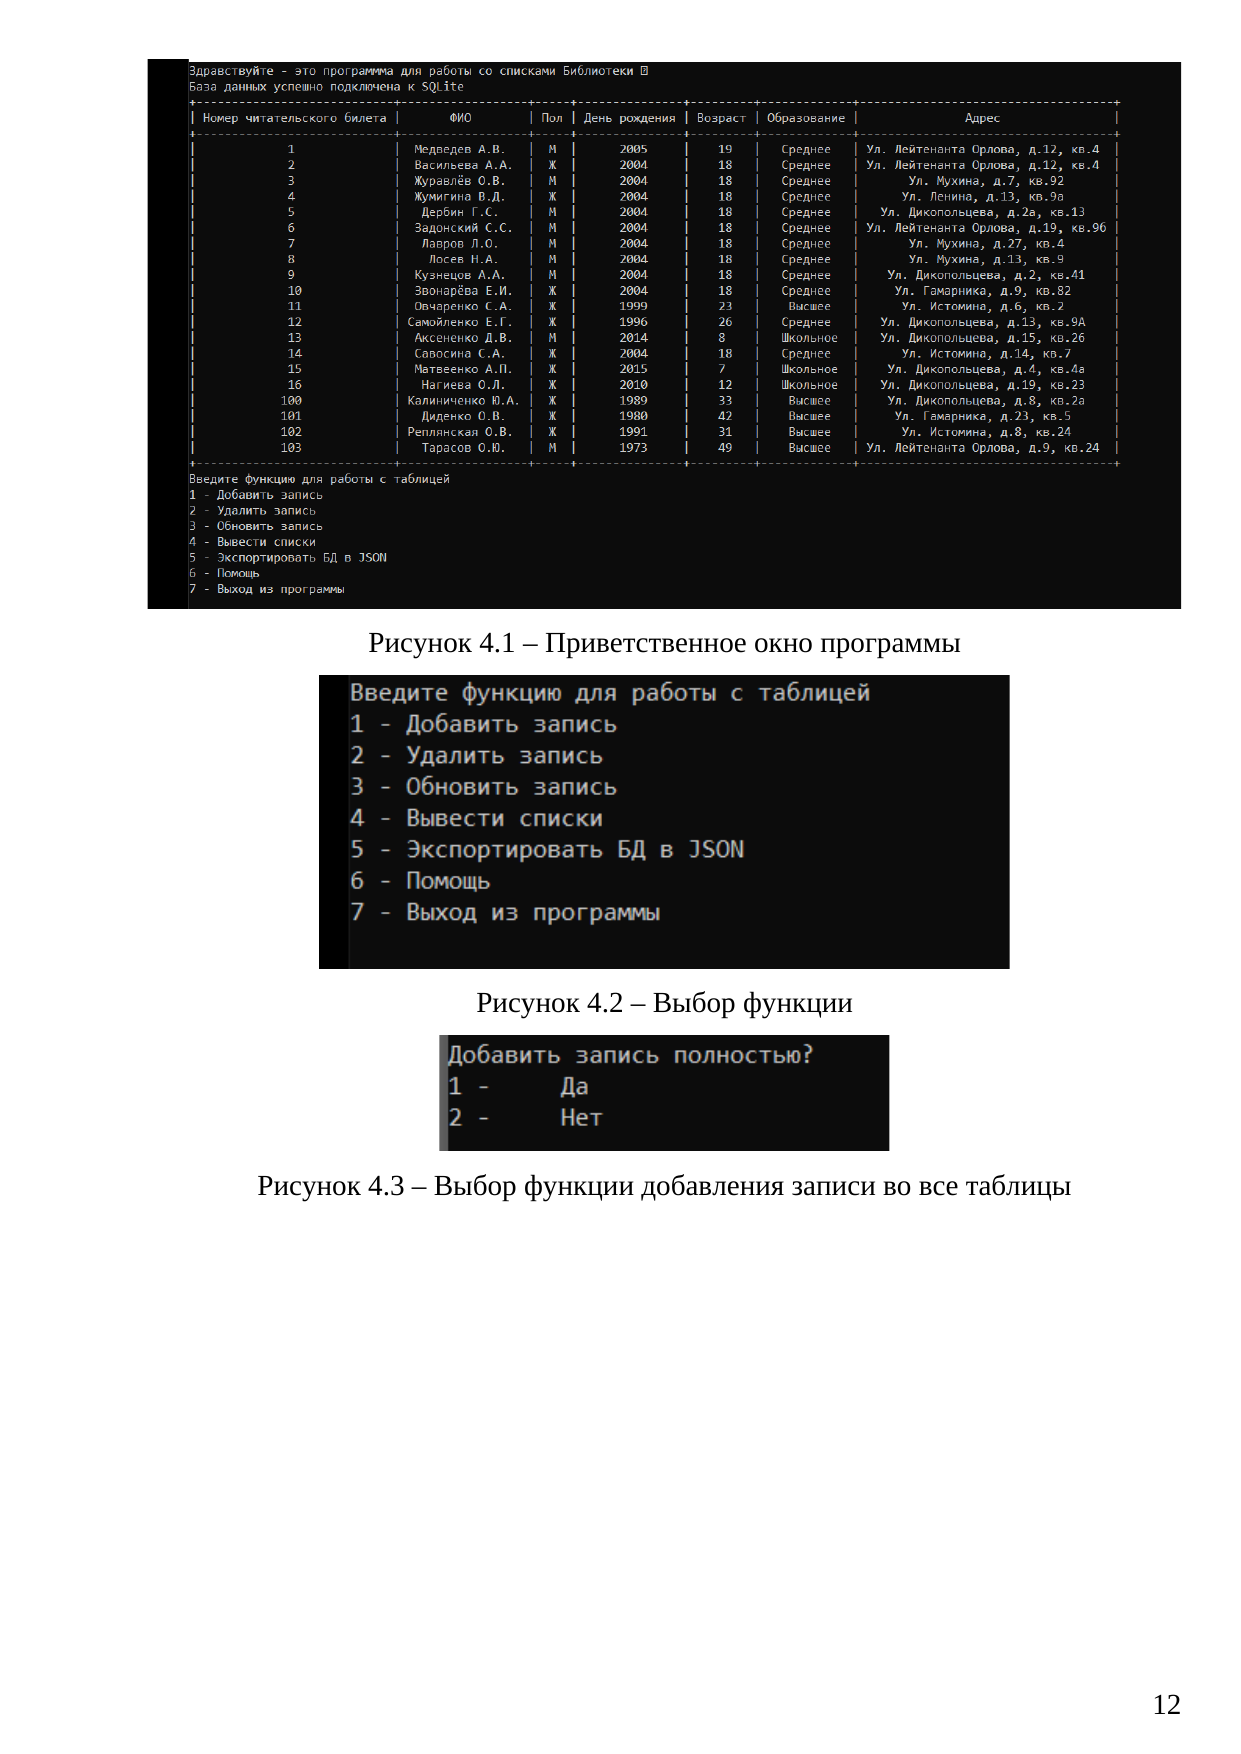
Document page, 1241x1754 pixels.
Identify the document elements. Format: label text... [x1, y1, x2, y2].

text Рисунок 4.3 – Выбор функции добавления записи во все таблицы [148, 1168, 1181, 1201]
picture [439, 1035, 890, 1151]
picture [147, 59, 1182, 609]
picture [319, 675, 1010, 969]
text Рисунок 4.2 – Выбор функции [148, 985, 1181, 1019]
text Рисунок 4.1 – Приветственное окно программы [148, 625, 1181, 659]
